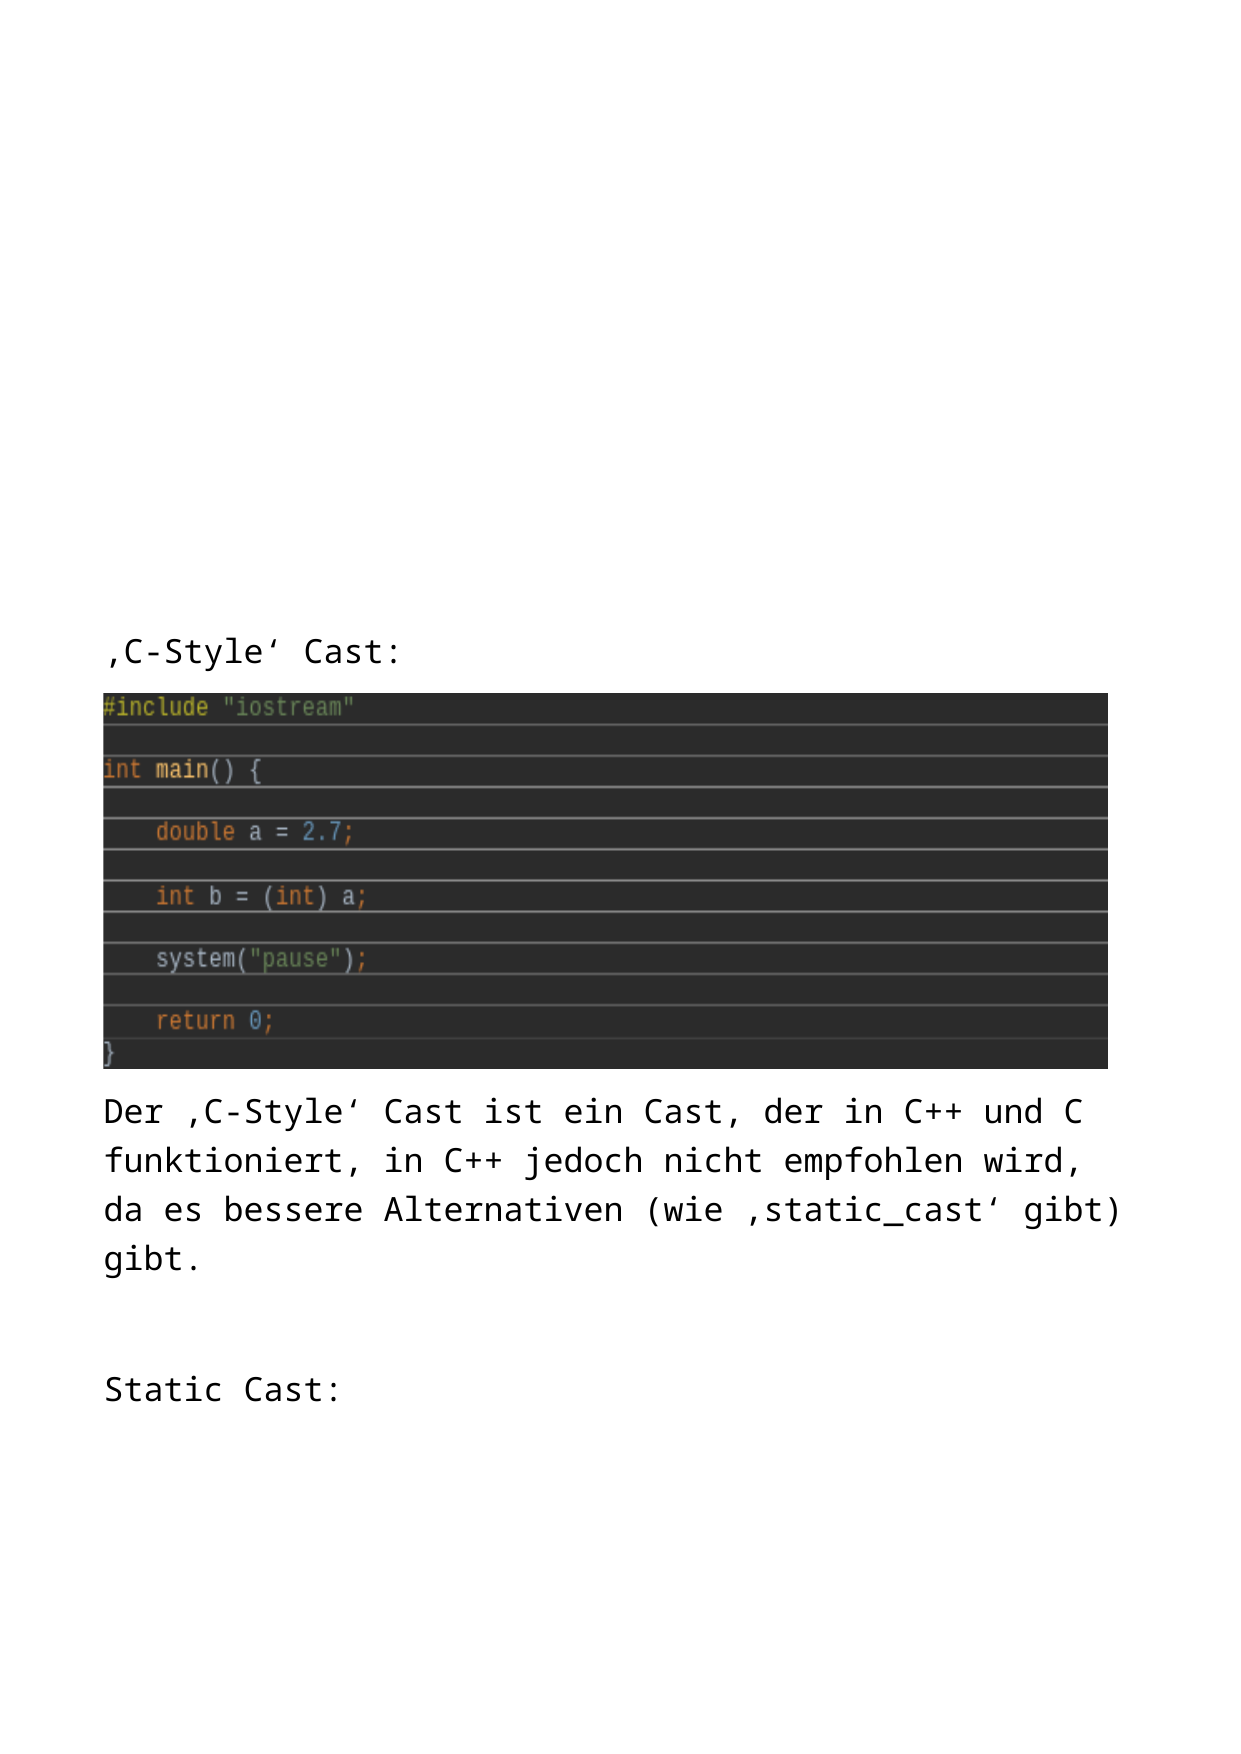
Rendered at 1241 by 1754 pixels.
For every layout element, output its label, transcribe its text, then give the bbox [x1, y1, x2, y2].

text Static Cast: [103, 1366, 1137, 1411]
text ‚C-Style‘ Cast: [103, 628, 1137, 674]
text Der ‚C-Style‘ Cast ist ein Cast, der in C++ und C funktioniert, in C++ jedoch nicht empfohlen wird, da es bessere Alternativen (wie ‚static_cast‘ gibt) gibt. [103, 1088, 1137, 1280]
